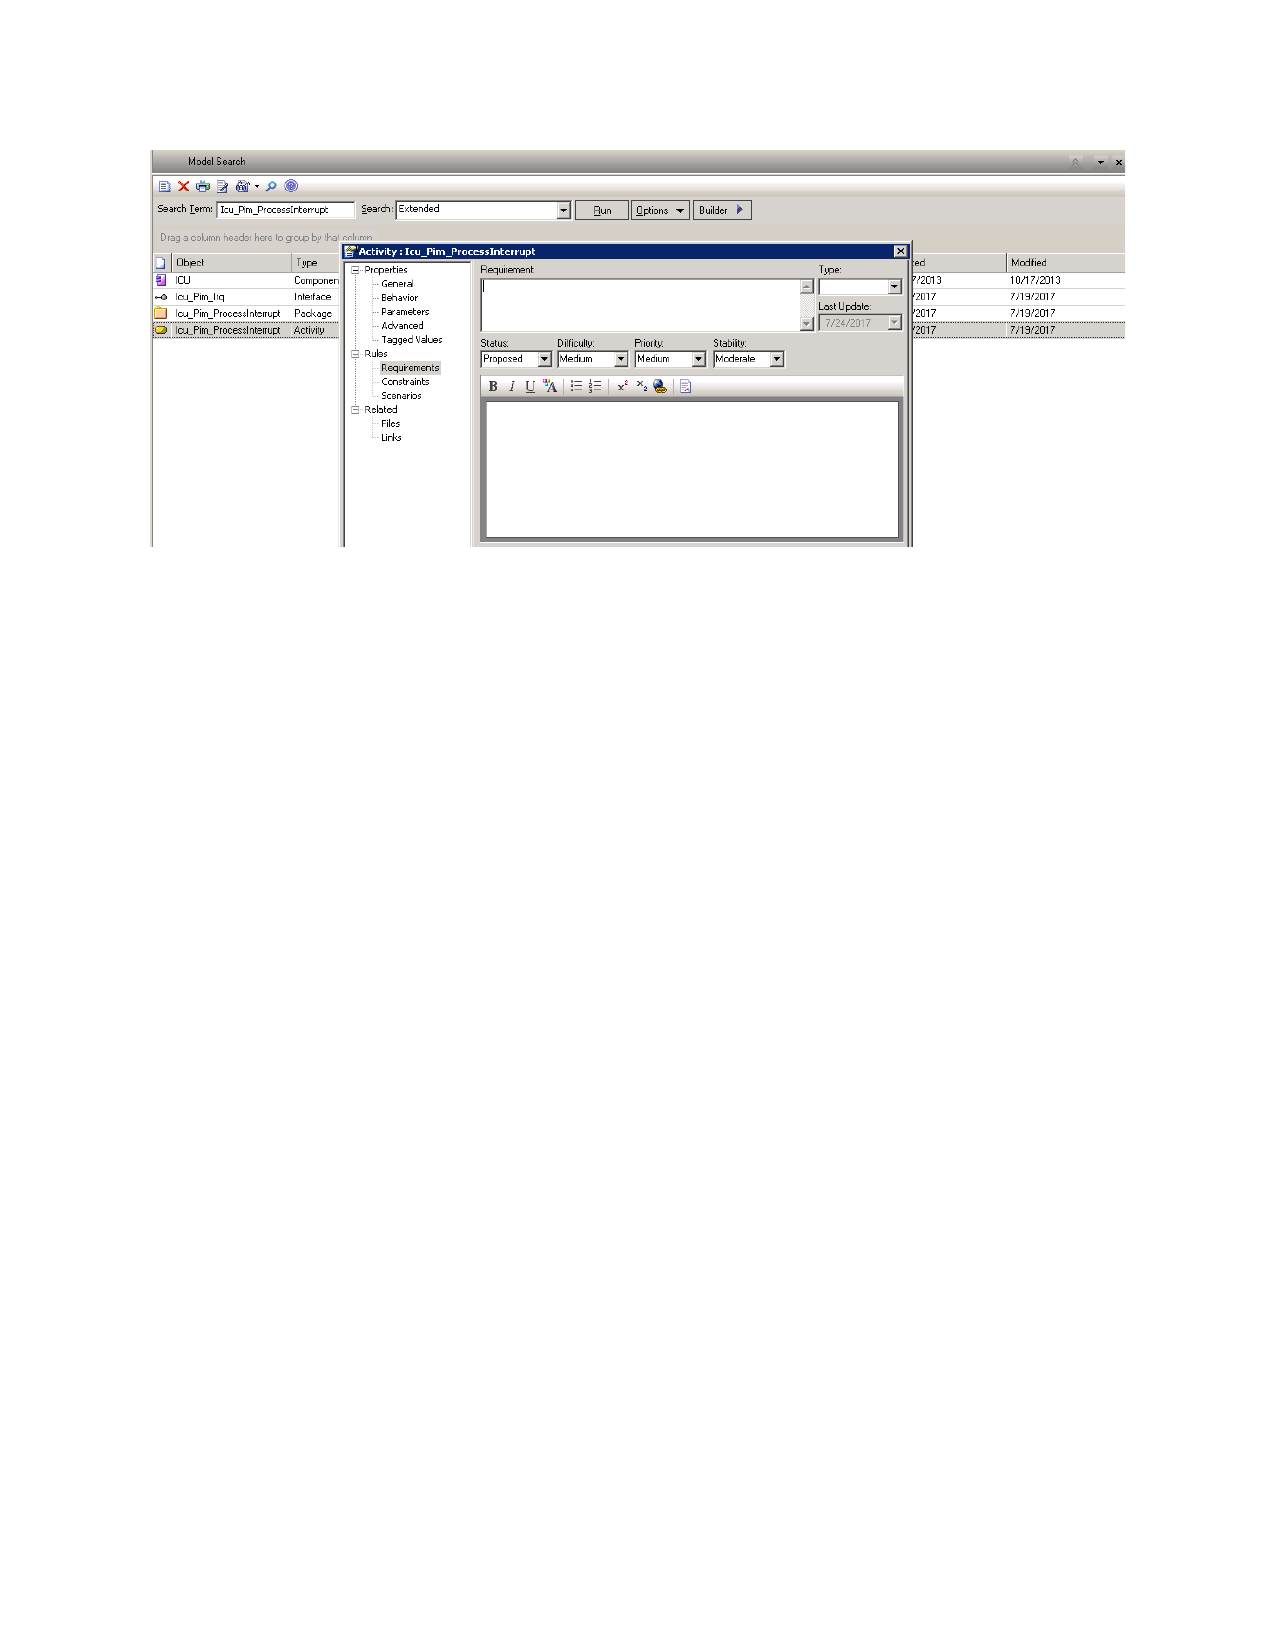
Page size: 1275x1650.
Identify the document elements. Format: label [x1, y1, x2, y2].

picture [150, 150, 1125, 547]
